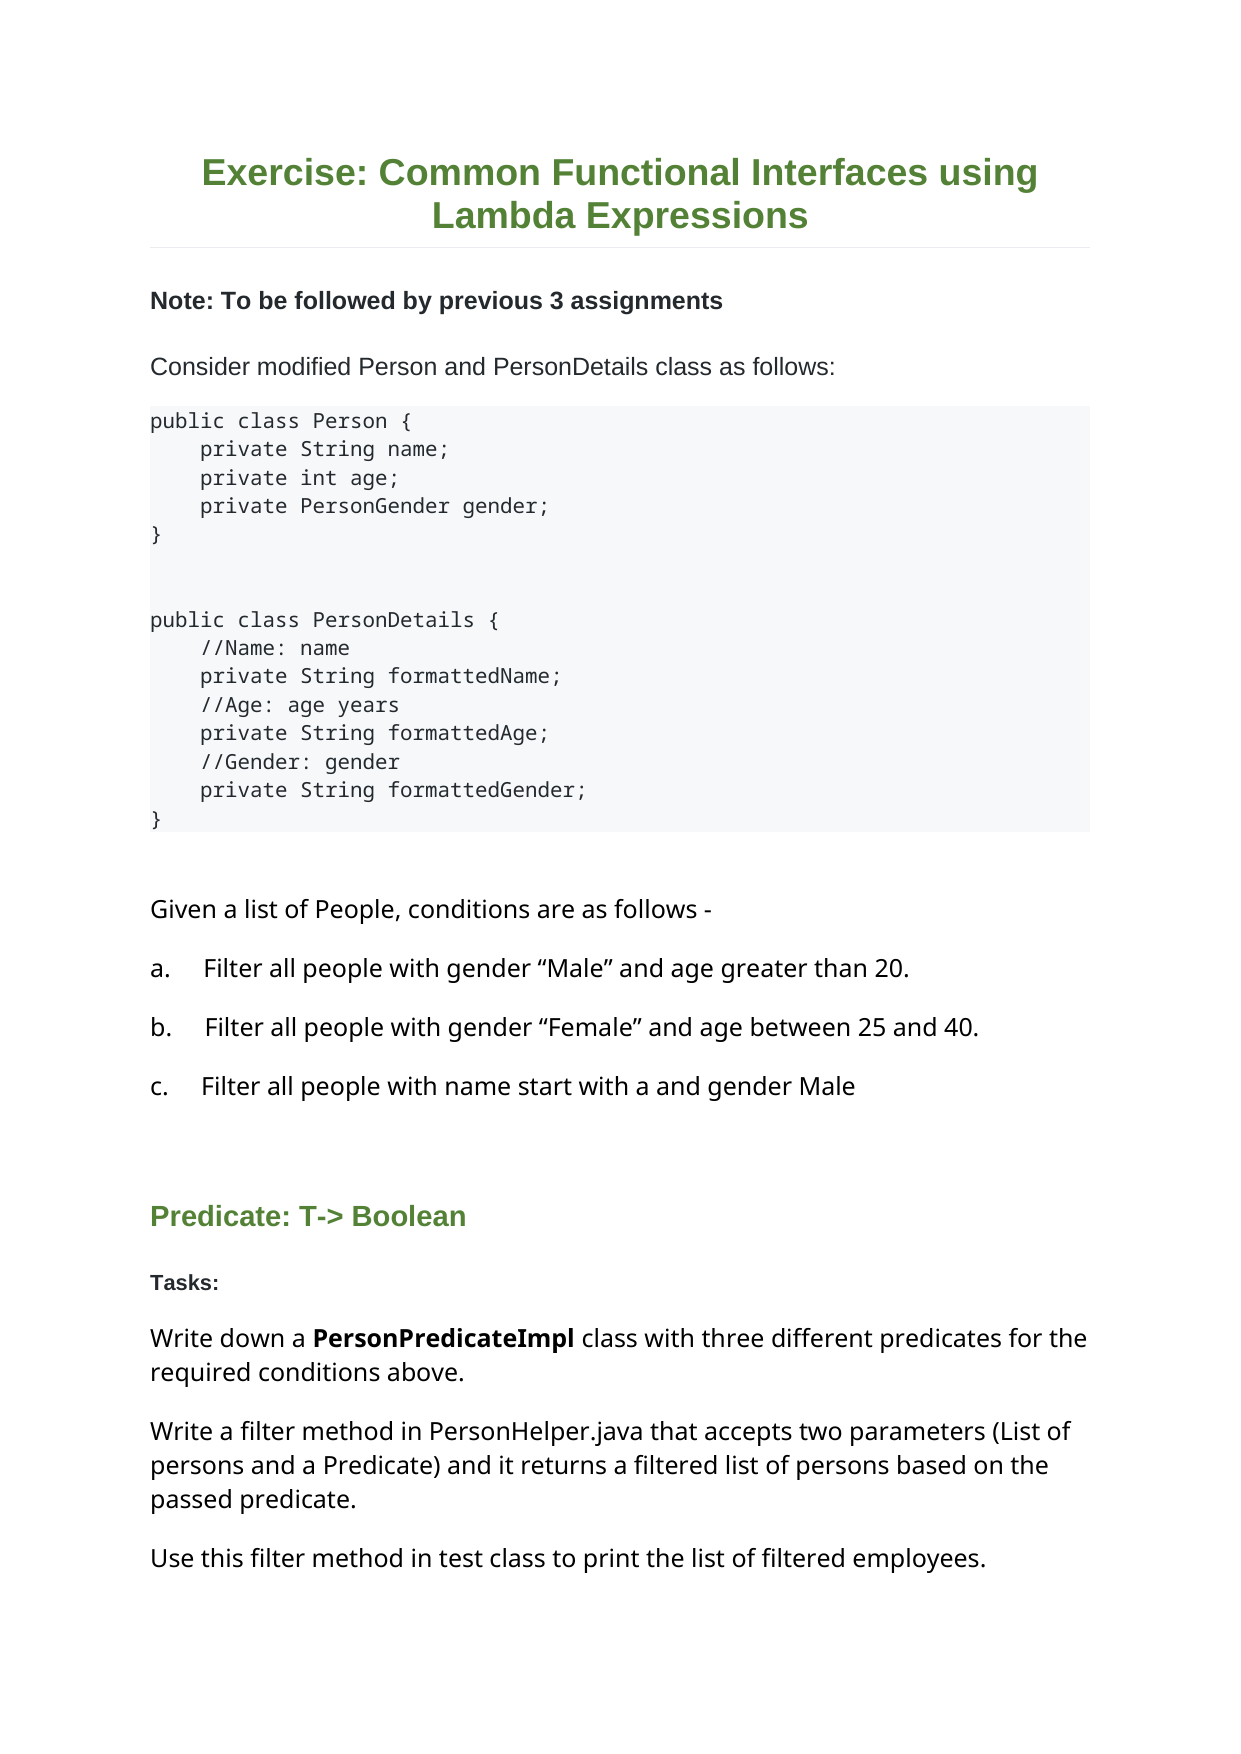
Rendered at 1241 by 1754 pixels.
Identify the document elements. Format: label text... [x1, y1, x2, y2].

text Tasks: [150, 1270, 1090, 1295]
text b. Filter all people with gender “Female” and age between 25 and 40. [150, 1009, 1090, 1043]
text Predicate: T-> Boolean [150, 1199, 1090, 1233]
text Given a list of People, conditions are as follows - [150, 891, 1090, 925]
text public class Person { private String name; private int age; private PersonGender gender; } [150, 406, 1090, 548]
text Consider modified Person and PersonDetails class as follows: [150, 352, 1090, 381]
text public class PersonDetails { //Name: name private String formattedName; //Age: age years private String formattedAge; //Gender: gender private String formattedGender; } [150, 605, 1090, 832]
text Use this filter method in test class to print the list of filtered employees. [150, 1541, 1090, 1575]
text a. Filter all people with gender “Male” and age greater than 20. [150, 950, 1090, 984]
text Write a filter method in PersonHelper.java that accepts two parameters (List of persons and a Predicate) and it returns a filtered list of persons based on the passed predicate. [150, 1413, 1090, 1516]
text Note: To be followed by previous 3 assignments [150, 286, 1090, 314]
text c. Filter all people with name start with a and gender Male [150, 1068, 1090, 1103]
text Write down a PersonPredicateImpl class with three different predicates for the required conditions above. [150, 1320, 1090, 1388]
text Exercise: Common Functional Interfaces using Lambda Expressions [150, 150, 1090, 247]
